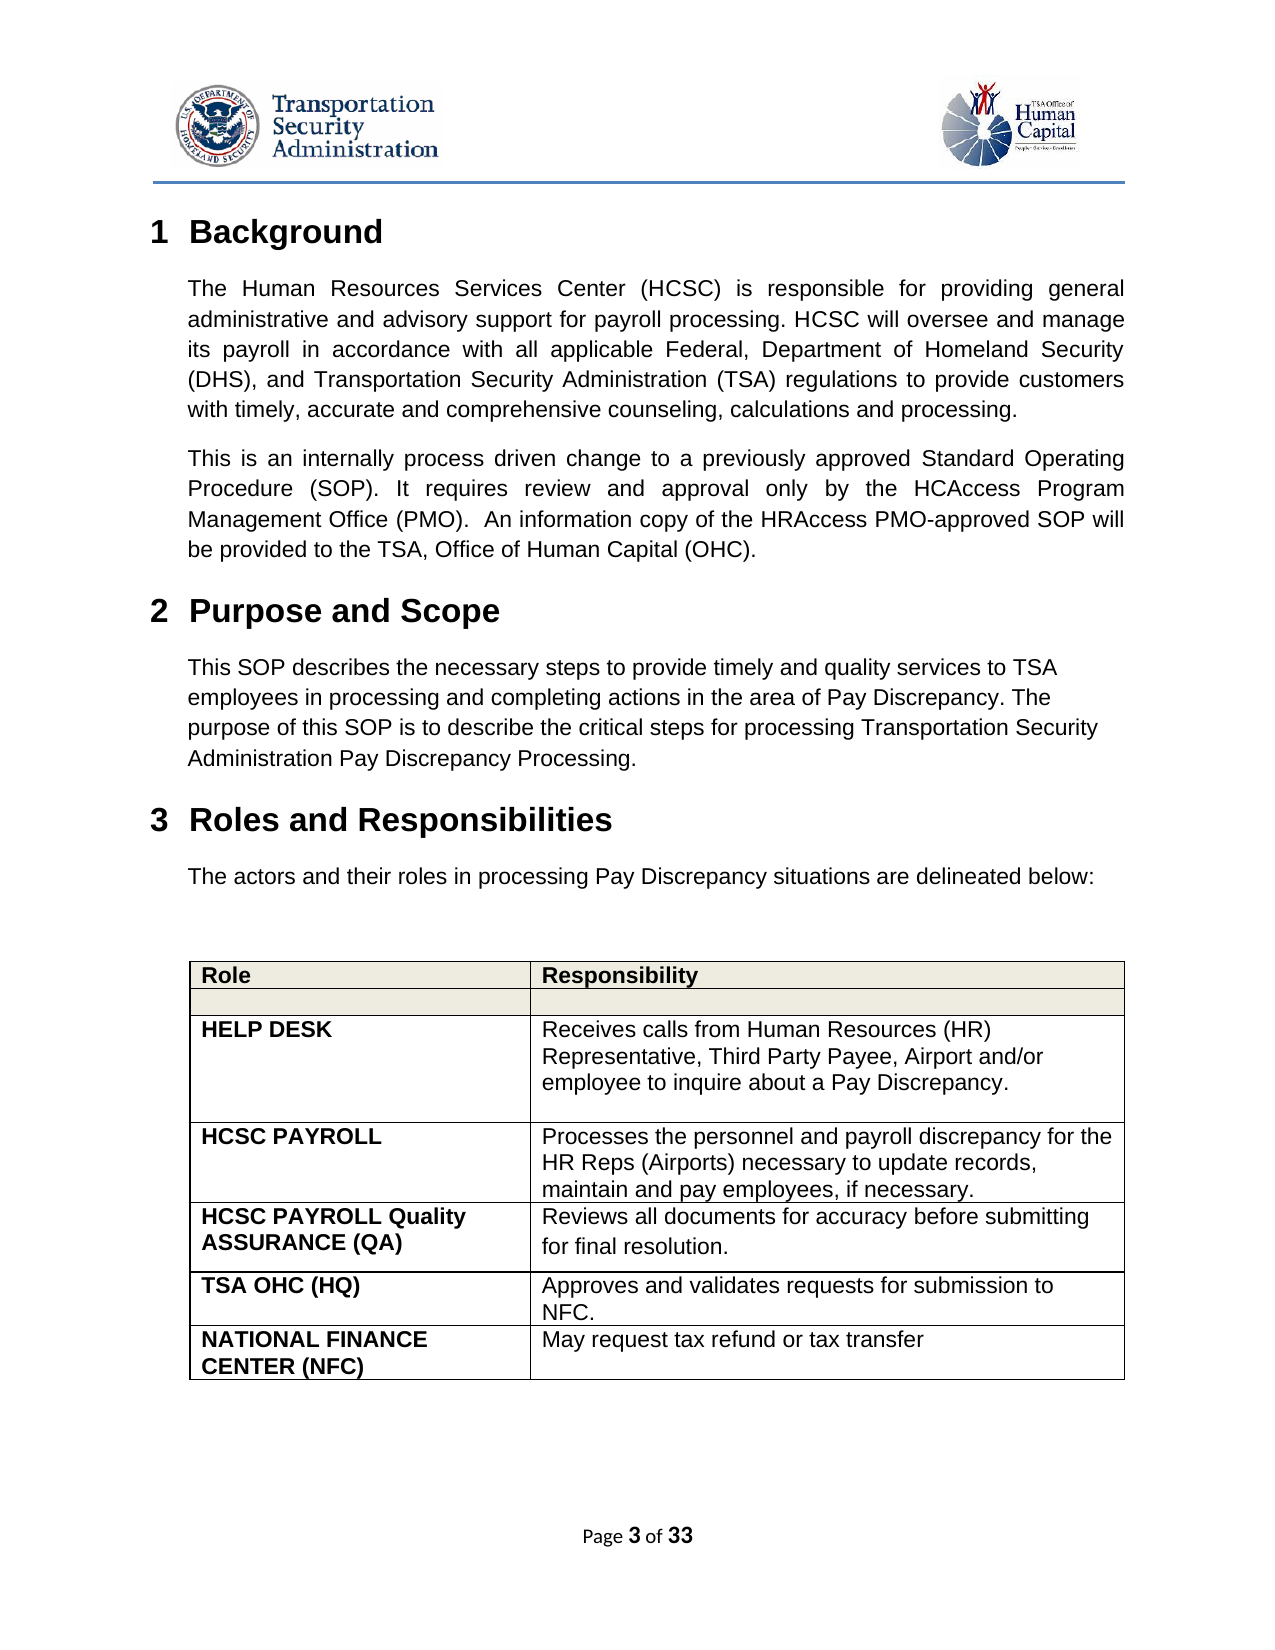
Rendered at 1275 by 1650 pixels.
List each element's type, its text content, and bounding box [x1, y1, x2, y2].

text The Human Resources Services Center (HCSC) is responsible for providing general administrative and advisory support for payroll processing. HCSC will oversee and manage its payroll in accordance with all applicable Federal, Department of Homeland Security (DHS), and Transportation Security Administration (TSA) regulations to provide customers with timely, accurate and comprehensive counseling, calculations and processing. [187, 275, 1125, 423]
text The actors and their roles in processing Pay Discrepancy situations are delineated below: [187, 863, 1125, 889]
subtitle Background [150, 212, 1125, 251]
table_cell Reviews all documents for accuracy before submitting for final resolution. [531, 1203, 1124, 1271]
table_header Role [191, 962, 530, 988]
table_cell TSA OHC (HQ) [191, 1273, 530, 1325]
table_cell NATIONAL FINANCE CENTER (NFC) [191, 1326, 530, 1379]
table_cell Receives calls from Human Resources (HR) Representative, Third Party Payee, Airport and/or employee to inquire about a Pay Discrepancy. [531, 1016, 1124, 1122]
table_cell [191, 989, 530, 1015]
table_cell HCSC PAYROLL [191, 1123, 530, 1202]
table_cell May request tax refund or tax transfer [531, 1326, 1124, 1379]
table_header Responsibility [531, 962, 1124, 988]
table_cell Approves and validates requests for submission to NFC. [531, 1273, 1124, 1325]
table_cell [531, 989, 1124, 1015]
subtitle Purpose and Scope [150, 591, 1125, 629]
picture [150, 75, 1125, 188]
table_cell HCSC PAYROLL Quality ASSURANCE (QA) [191, 1203, 530, 1271]
text This SOP describes the necessary steps to provide timely and quality services to TSA employees in processing and completing actions in the area of Pay Discrepancy. The purpose of this SOP is to describe the critical steps for processing Transportation Security Administration Pay Discrepancy Processing. [187, 654, 1125, 771]
table_cell HELP DESK [191, 1016, 530, 1122]
text This is an internally process driven change to a previously approved Standard Operating Procedure (SOP). It requires review and approval only by the HCAccess Program Management Office (PMO). An information copy of the HRAccess PMO-approved SOP will be provided to the TSA, Office of Human Capital (OHC). [187, 445, 1125, 562]
subtitle Roles and Responsibilities [150, 800, 1125, 838]
table_cell Processes the personnel and payroll discrepancy for the HR Reps (Airports) necessary to update records, maintain and pay employees, if necessary. [531, 1123, 1124, 1202]
